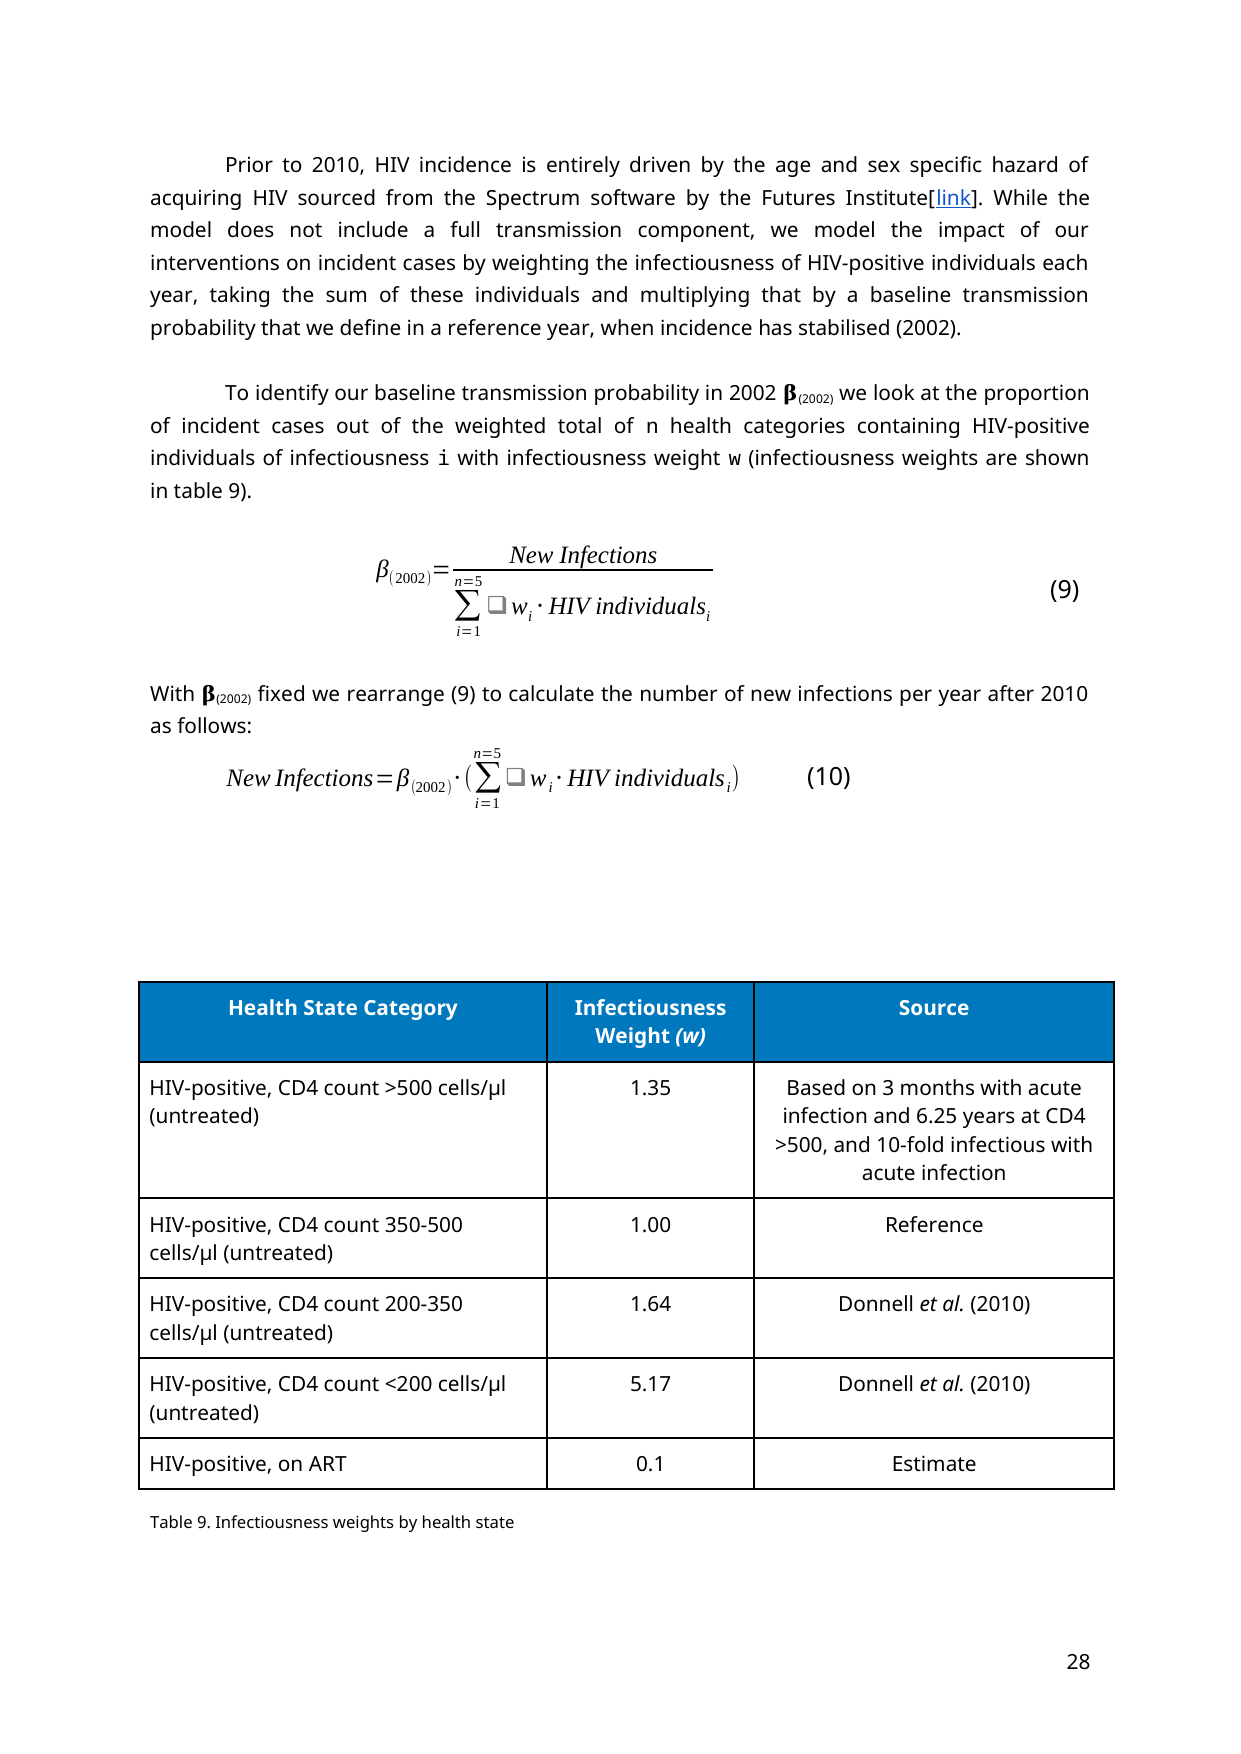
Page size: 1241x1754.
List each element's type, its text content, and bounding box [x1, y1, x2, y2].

table_cell 0.1 [548, 1439, 753, 1488]
table_cell HIV-positive, CD4 count >500 cells/μl (untreated) [140, 1063, 546, 1197]
table_header Health State Category [140, 983, 546, 1061]
table_cell Based on 3 months with acute infection and 6.25 years at CD4 >500, and 10-fold infectious with acute infection [755, 1063, 1113, 1197]
table_cell 1.00 [548, 1199, 753, 1277]
table_header Source [755, 983, 1113, 1061]
subtitle Table 9. Infectiousness weights by health state [150, 1511, 1090, 1533]
text With 𝛃(2002) fixed we rearrange (9) to calculate the number of new infections per year after 2010 as follows: [150, 679, 1090, 740]
text (10) [225, 744, 1090, 811]
table_cell HIV-positive, CD4 count 350-500 cells/μl (untreated) [140, 1199, 546, 1277]
table_cell Donnell et al. (2010) [755, 1359, 1113, 1437]
table_cell Donnell et al. (2010) [755, 1279, 1113, 1357]
text To identify our baseline transmission probability in 2002 𝛃(2002) we look at the proportion of incident cases out of the weighted total of n health categories containing HIV-positive individuals of infectiousness i with infectiousness weight w (infectiousness weights are shown in table 9). [150, 378, 1090, 504]
table_cell 5.17 [548, 1359, 753, 1437]
table_cell HIV-positive, on ART [140, 1439, 546, 1488]
text (9) [300, 541, 1090, 640]
table_cell Reference [755, 1199, 1113, 1277]
table_cell 1.35 [548, 1063, 753, 1197]
table_cell HIV-positive, CD4 count 200-350 cells/μl (untreated) [140, 1279, 546, 1357]
table_cell 1.64 [548, 1279, 753, 1357]
table_header Infectiousness Weight (w) [548, 983, 753, 1061]
table_cell HIV-positive, CD4 count <200 cells/μl (untreated) [140, 1359, 546, 1437]
text Prior to 2010, HIV incidence is entirely driven by the age and sex specific hazard of acquiring HIV sourced from the Spectrum software by the Futures Institute[link]. While the model does not include a full transmission component, we model the impact of our interventions on incident cases by weighting the infectiousness of HIV-positive individuals each year, taking the sum of these individuals and multiplying that by a baseline transmission probability that we define in a reference year, when incidence has stabilised (2002). [150, 150, 1090, 341]
table_cell Estimate [755, 1439, 1113, 1488]
